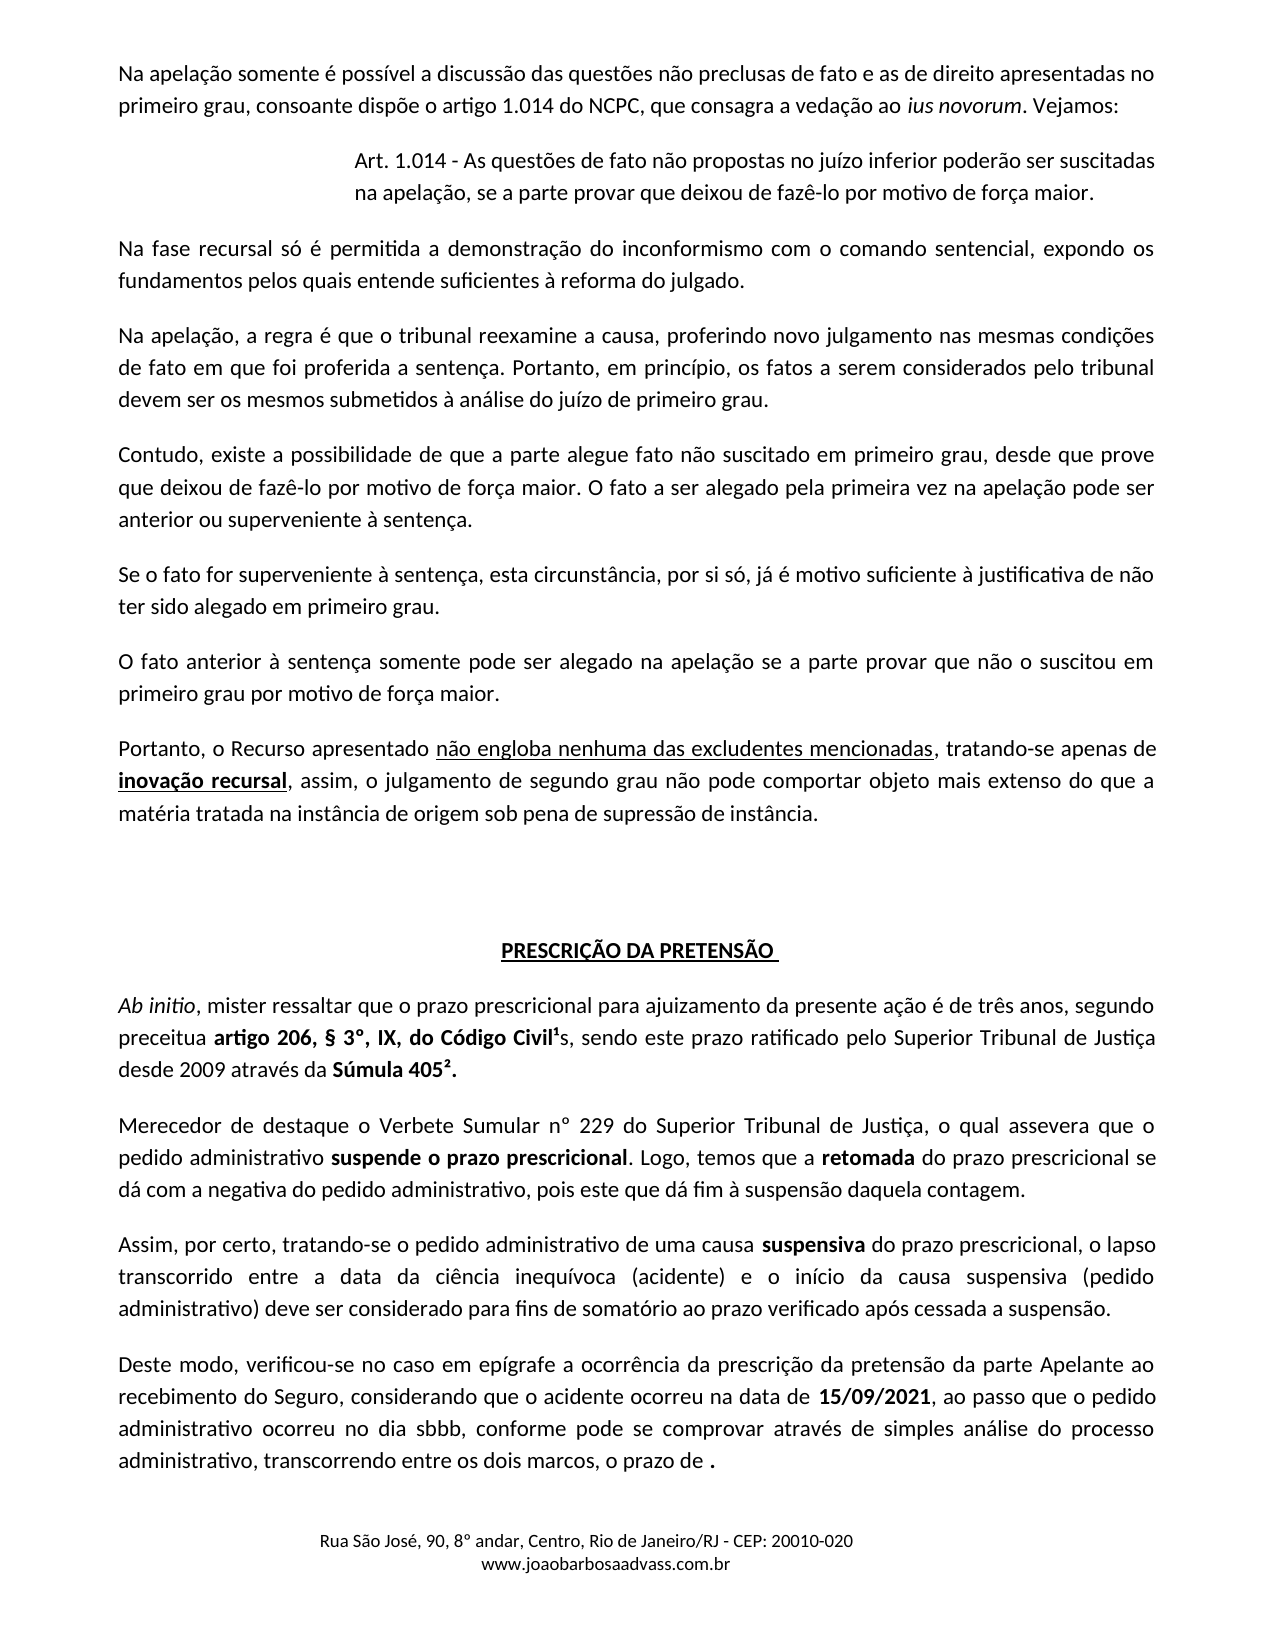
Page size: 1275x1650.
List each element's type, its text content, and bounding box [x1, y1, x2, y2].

text Portanto, o Recurso apresentado não engloba nenhuma das excludentes mencionadas, tratando-se apenas de inovação recursal, assim, o julgamento de segundo grau não pode comportar objeto mais extenso do que a matéria tratada na instância de origem sob pena de supressão de instância. [118, 734, 1157, 827]
text Deste modo, verificou-se no caso em epígrafe a ocorrência da prescrição da pretensão da parte Apelante ao recebimento do Seguro, considerando que o acidente ocorreu na data de 15/09/2021, ao passo que o pedido administrativo ocorreu no dia sbbb, conforme pode se comprovar através de simples análise do processo administrativo, transcorrendo entre os dois marcos, o prazo de . [118, 1350, 1157, 1474]
text Art. 1.014 - As questões de fato não propostas no juízo inferior poderão ser suscitadas na apelação, se a parte provar que deixou de fazê-lo por motivo de força maior. [354, 146, 1157, 207]
subtitle PRESCRIÇÃO DA PRETENSÃO [118, 936, 1157, 964]
text Na fase recursal só é permitida a demonstração do inconformismo com o comando sentencial, expondo os fundamentos pelos quais entende suficientes à reforma do julgado. [118, 234, 1157, 294]
text Merecedor de destaque o Verbete Sumular nº 229 do Superior Tribunal de Justiça, o qual assevera que o pedido administrativo suspende o prazo prescricional. Logo, temos que a retomada do prazo prescricional se dá com a negativa do pedido administrativo, pois este que dá fim à suspensão daquela contagem. [118, 1111, 1157, 1203]
text Na apelação somente é possível a discussão das questões não preclusas de fato e as de direito apresentadas no primeiro grau, consoante dispõe o artigo 1.014 do NCPC, que consagra a vedação ao ius novorum. Vejamos: [118, 59, 1157, 119]
text Assim, por certo, tratando-se o pedido administrativo de uma causa suspensiva do prazo prescricional, o lapso transcorrido entre a data da ciência inequívoca (acidente) e o início da causa suspensiva (pedido administrativo) deve ser considerado para fins de somatório ao prazo verificado após cessada a suspensão. [118, 1230, 1157, 1323]
text Se o fato for superveniente à sentença, esta circunstância, por si só, já é motivo suficiente à justificativa de não ter sido alegado em primeiro grau. [118, 560, 1157, 620]
text Na apelação, a regra é que o tribunal reexamine a causa, proferindo novo julgamento nas mesmas condições de fato em que foi proferida a sentença. Portanto, em princípio, os fatos a serem considerados pelo tribunal devem ser os mesmos submetidos à análise do juízo de primeiro grau. [118, 321, 1157, 413]
text Contudo, existe a possibilidade de que a parte alegue fato não suscitado em primeiro grau, desde que prove que deixou de fazê-lo por motivo de força maior. O fato a ser alegado pela primeira vez na apelação pode ser anterior ou superveniente à sentença. [118, 440, 1157, 533]
text O fato anterior à sentença somente pode ser alegado na apelação se a parte provar que não o suscitou em primeiro grau por motivo de força maior. [118, 647, 1157, 707]
text Ab initio, mister ressaltar que o prazo prescricional para ajuizamento da presente ação é de três anos, segundo preceitua artigo 206, § 3º, IX, do Código Civil¹s, sendo este prazo ratificado pelo Superior Tribunal de Justiça desde 2009 através da Súmula 405². [118, 991, 1157, 1084]
